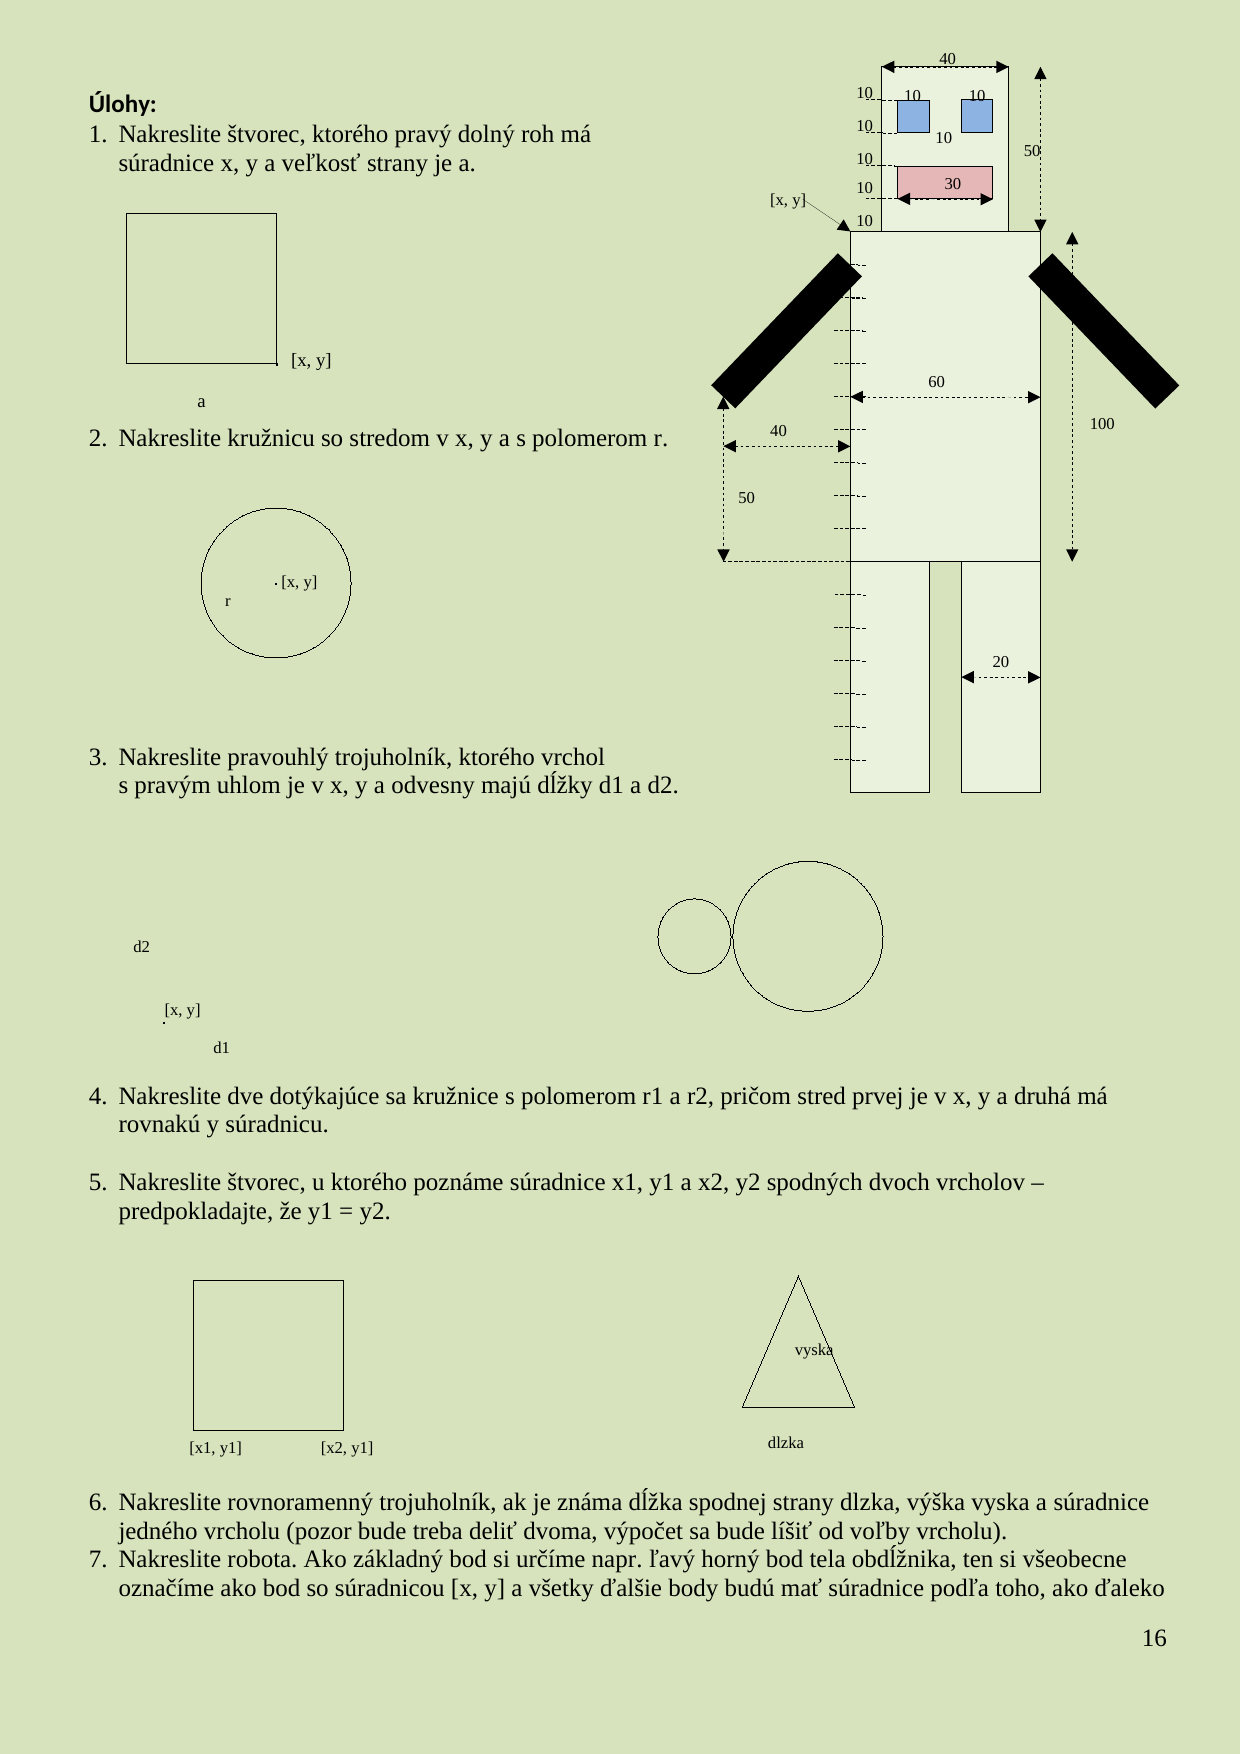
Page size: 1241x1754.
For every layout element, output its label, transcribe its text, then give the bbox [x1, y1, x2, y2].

list Nakreslite štvorec, u ktorého poznáme súradnice x1, y1 a x2, y2 spodných dvoch vrcholov – predpokladajte, že y1 = y2. [89, 1167, 1167, 1224]
list Nakreslite kružnicu so stredom v x, y a s polomerom r. [89, 423, 1167, 452]
text Úlohy: [89, 88, 1167, 119]
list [89, 1544, 1167, 1602]
list Nakreslite štvorec, ktorého pravý dolný roh má súradnice x, y a veľkosť strany je a. [89, 119, 1167, 176]
list Nakreslite pravouhlý trojuholník, ktorého vrchol s pravým uhlom je v x, y a odvesny majú dĺžky d1 a d2. [89, 742, 1167, 799]
list Nakreslite rovnoramenný trojuholník, ak je známa dĺžka spodnej strany dlzka, výška vyska a súradnice jedného vrcholu (pozor bude treba deliť dvoma, výpočet sa bude líšiť od voľby vrcholu). [89, 1487, 1167, 1544]
list Nakreslite dve dotýkajúce sa kružnice s polomerom r1 a r2, pričom stred prvej je v x, y a druhá má rovnakú y súradnicu. [89, 1081, 1167, 1138]
